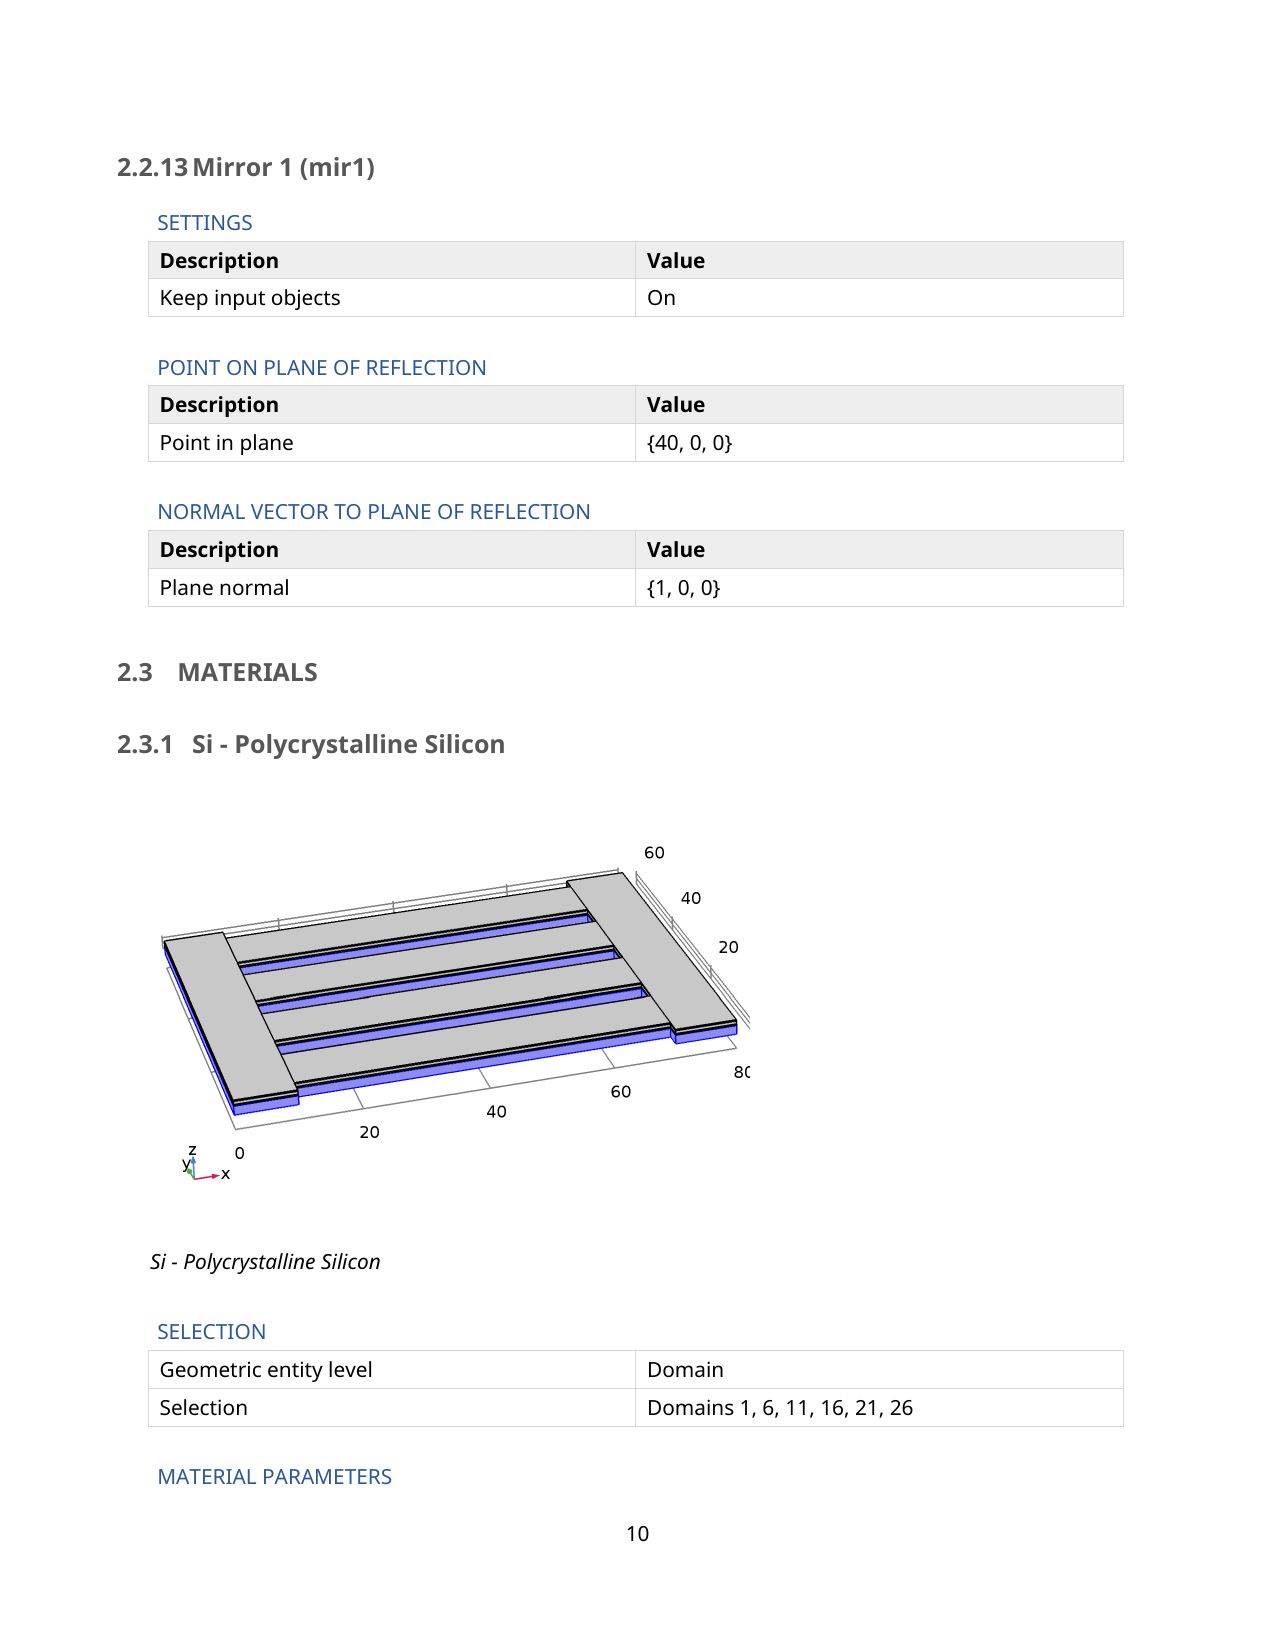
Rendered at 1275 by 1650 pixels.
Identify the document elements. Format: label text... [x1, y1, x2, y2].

table_header Description [149, 242, 635, 278]
table_cell Keep input objects [149, 279, 635, 316]
table_cell {1, 0, 0} [636, 569, 1123, 606]
table_cell Plane normal [149, 569, 635, 606]
text Settings [157, 208, 1125, 236]
subtitle Mirror 1 (mir1) [117, 150, 1125, 184]
text Normal vector to plane of reflection [157, 497, 1125, 526]
table_cell {40, 0, 0} [636, 424, 1123, 461]
text Si - Polycrystalline Silicon [150, 1247, 1125, 1276]
subtitle Materials [117, 654, 1125, 688]
picture [150, 772, 750, 1223]
table_header Value [636, 242, 1123, 278]
table_cell Selection [149, 1389, 635, 1426]
table_cell On [636, 279, 1123, 316]
table_header Description [149, 386, 635, 423]
table_header Value [636, 531, 1123, 568]
table_header Geometric entity level [149, 1351, 635, 1388]
table_header Value [636, 386, 1123, 423]
table_cell Domains 1, 6, 11, 16, 21, 26 [636, 1389, 1123, 1426]
text Point on plane of reflection [157, 353, 1125, 381]
text Selection [157, 1317, 1125, 1346]
table_header Domain [636, 1351, 1123, 1388]
table_cell Point in plane [149, 424, 635, 461]
subtitle Si - Polycrystalline Silicon [117, 727, 1125, 761]
table_header Description [149, 531, 635, 568]
text Material parameters [157, 1462, 1125, 1491]
